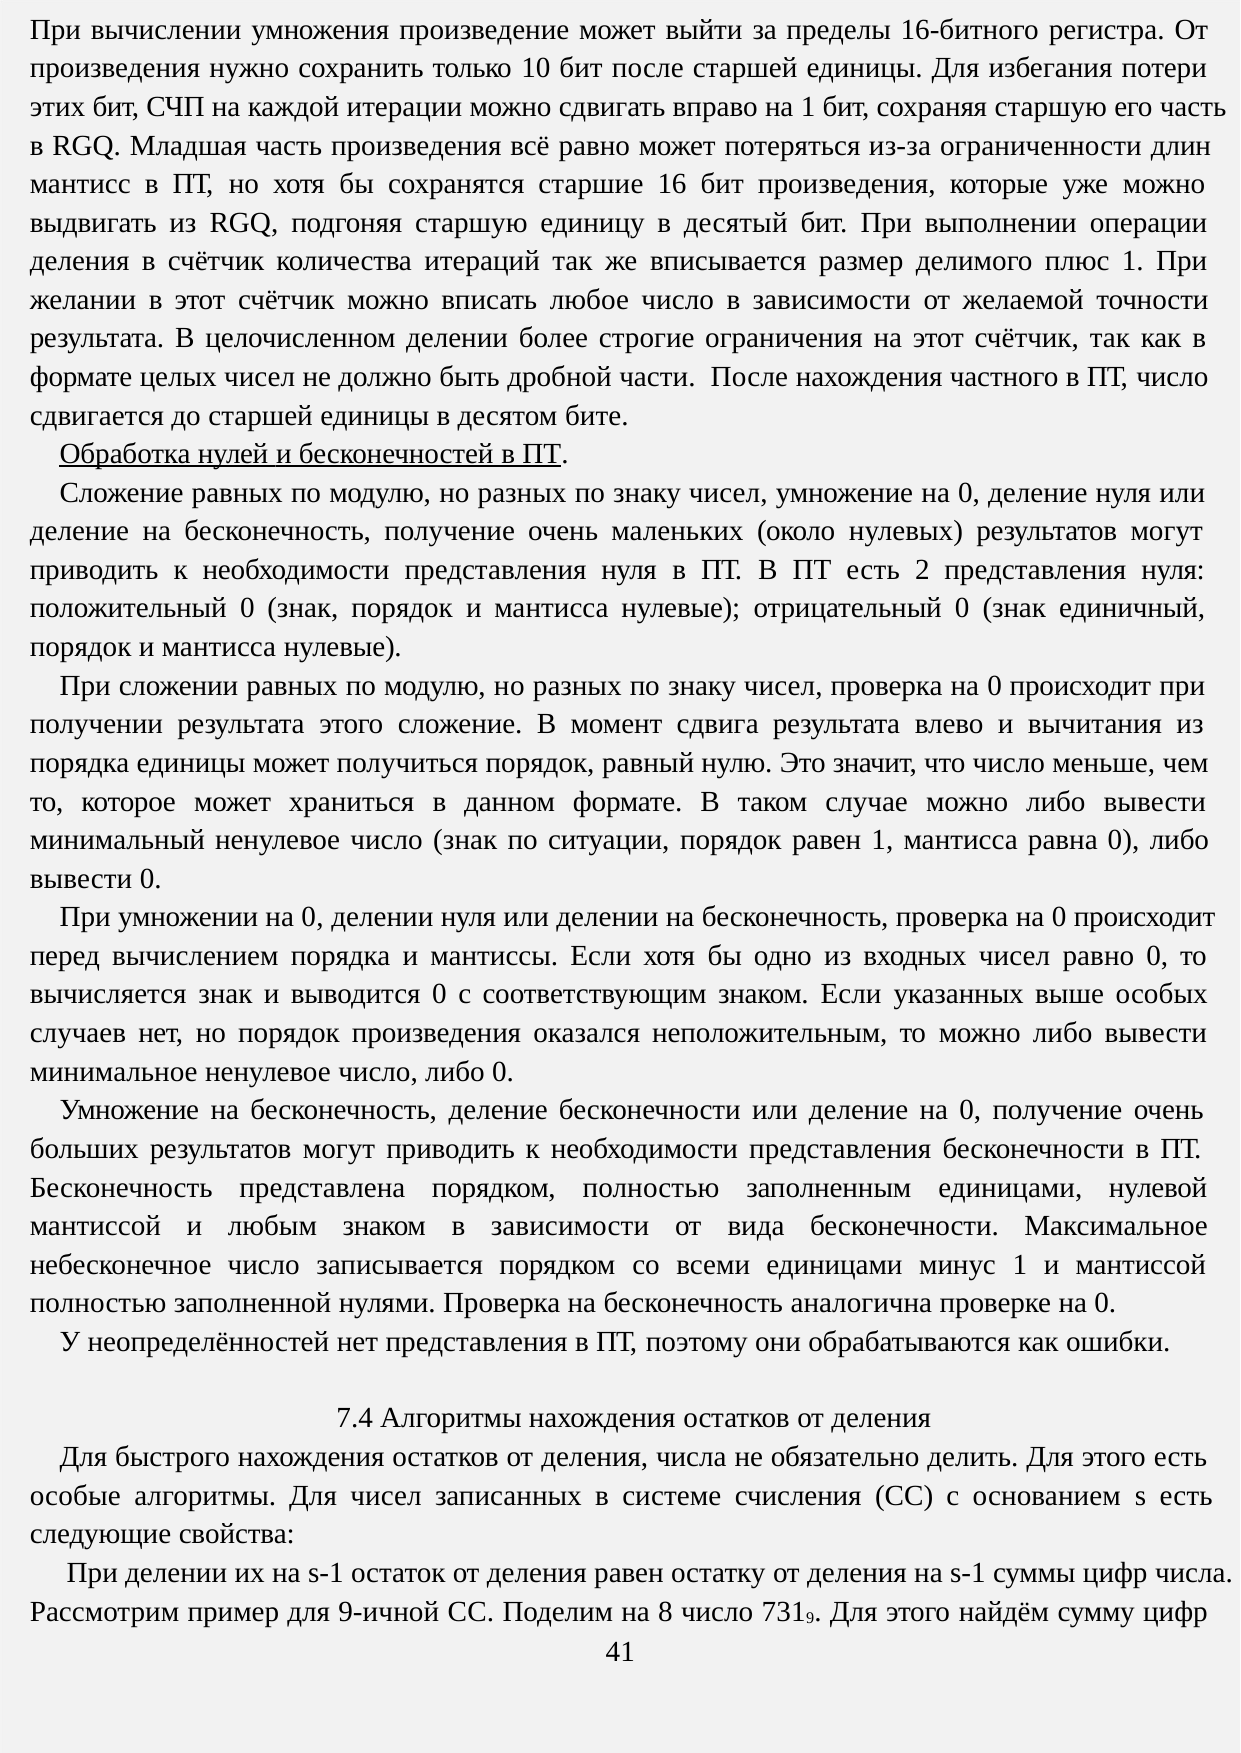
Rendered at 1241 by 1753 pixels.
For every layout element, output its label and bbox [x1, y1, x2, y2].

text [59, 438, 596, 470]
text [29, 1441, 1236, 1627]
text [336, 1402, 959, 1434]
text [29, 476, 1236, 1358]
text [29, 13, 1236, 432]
picture [0, 0, 1241, 1753]
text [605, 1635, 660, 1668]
